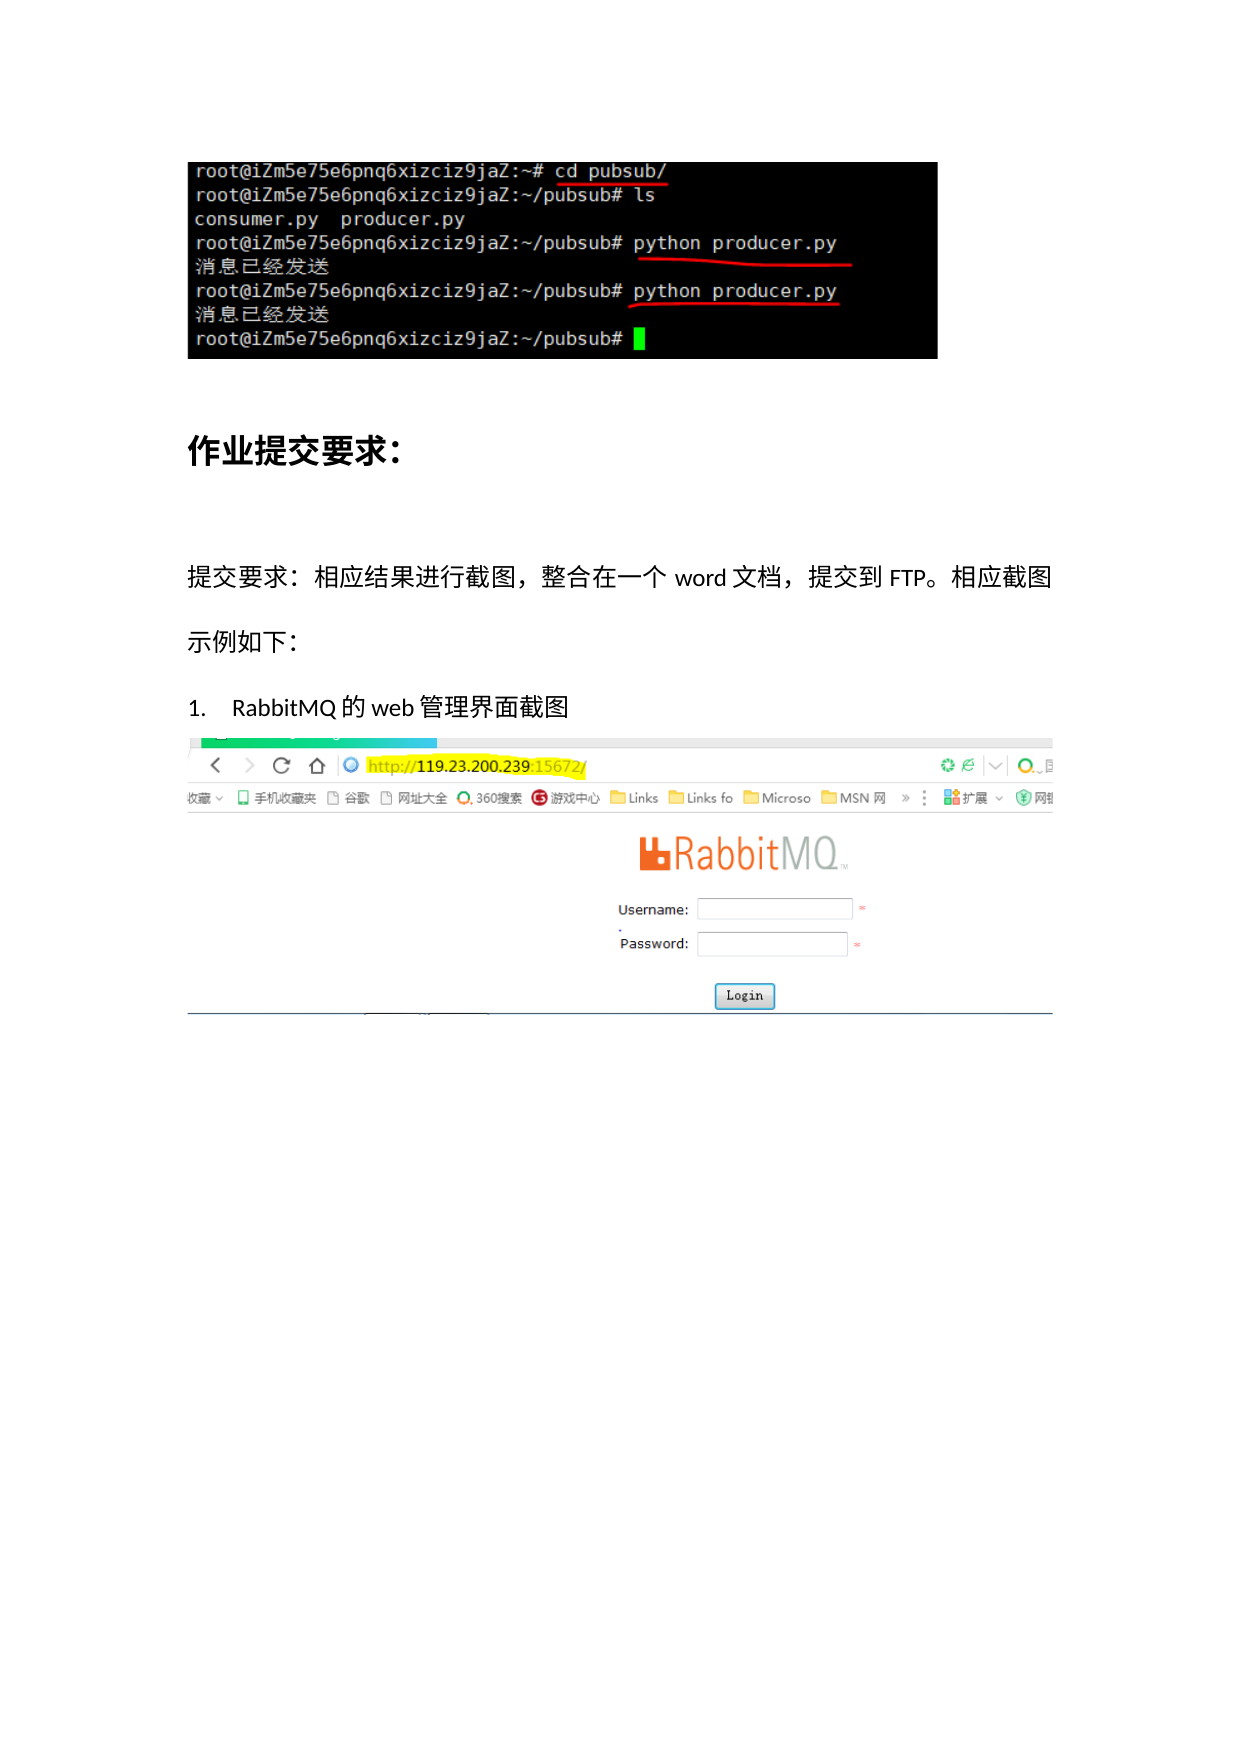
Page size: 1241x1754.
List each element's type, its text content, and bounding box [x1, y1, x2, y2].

text 提交要求：相应结果进行截图，整合在一个word文档，提交到FTP。相应截图示例如下： [187, 543, 1053, 673]
picture [187, 162, 938, 359]
list RabbitMQ的web管理界面截图 [187, 673, 1053, 738]
subtitle 作业提交要求： [187, 417, 1053, 482]
picture [187, 738, 1053, 1015]
